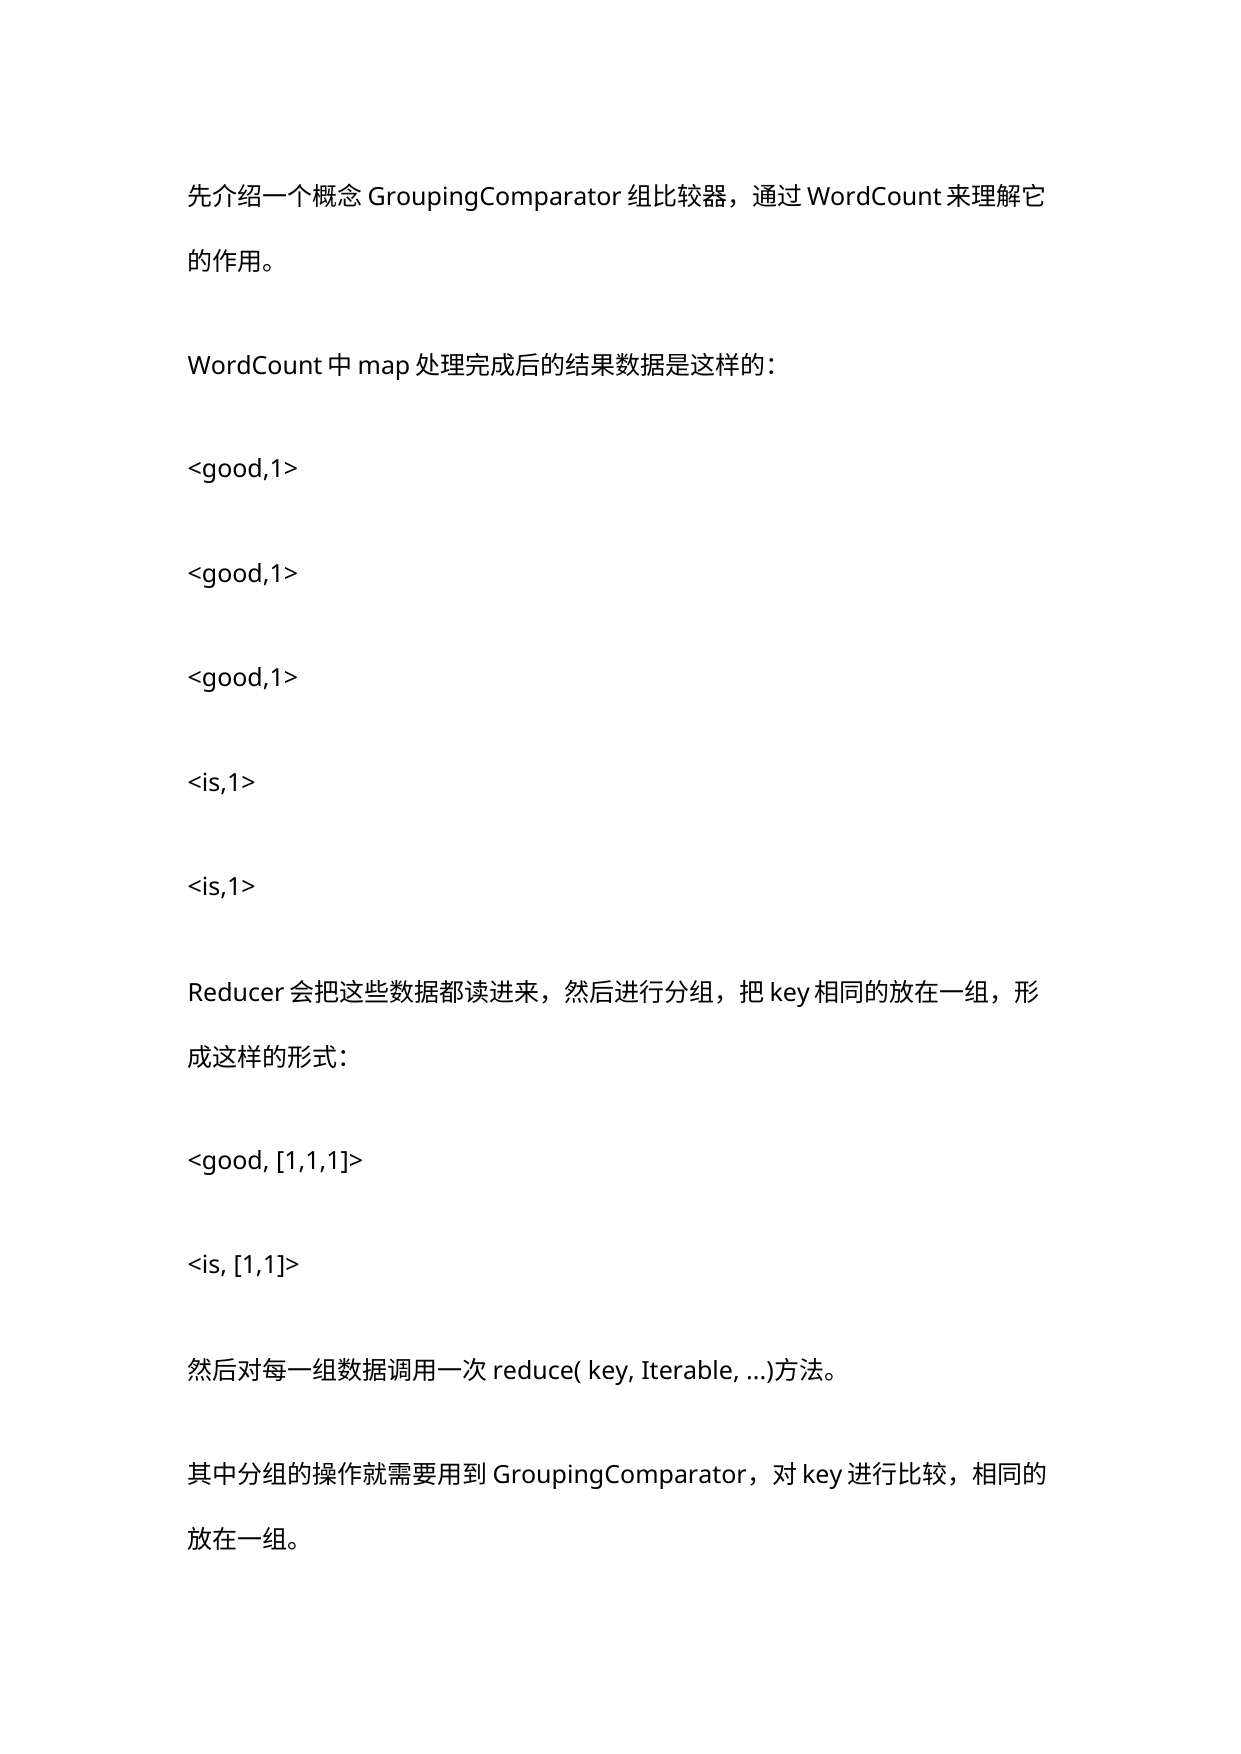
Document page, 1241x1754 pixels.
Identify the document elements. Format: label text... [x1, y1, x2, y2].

text <is, [1,1]> [187, 1231, 1053, 1296]
text 其中分组的操作就需要用到GroupingComparator，对key进行比较，相同的放在一组。 [187, 1440, 1053, 1570]
text Reducer会把这些数据都读进来，然后进行分组，把key相同的放在一组，形成这样的形式： [187, 958, 1053, 1088]
text <good,1> [187, 436, 1053, 501]
text <is,1> [187, 749, 1053, 814]
text <good, [1,1,1]> [187, 1127, 1053, 1192]
text WordCount中map处理完成后的结果数据是这样的： [187, 331, 1053, 396]
text 然后对每一组数据调用一次reduce( key, Iterable, ...)方法。 [187, 1336, 1053, 1401]
text 先介绍一个概念GroupingComparator组比较器，通过WordCount来理解它的作用。 [187, 162, 1053, 292]
text <good,1> [187, 644, 1053, 709]
text <good,1> [187, 540, 1053, 605]
text <is,1> [187, 853, 1053, 918]
